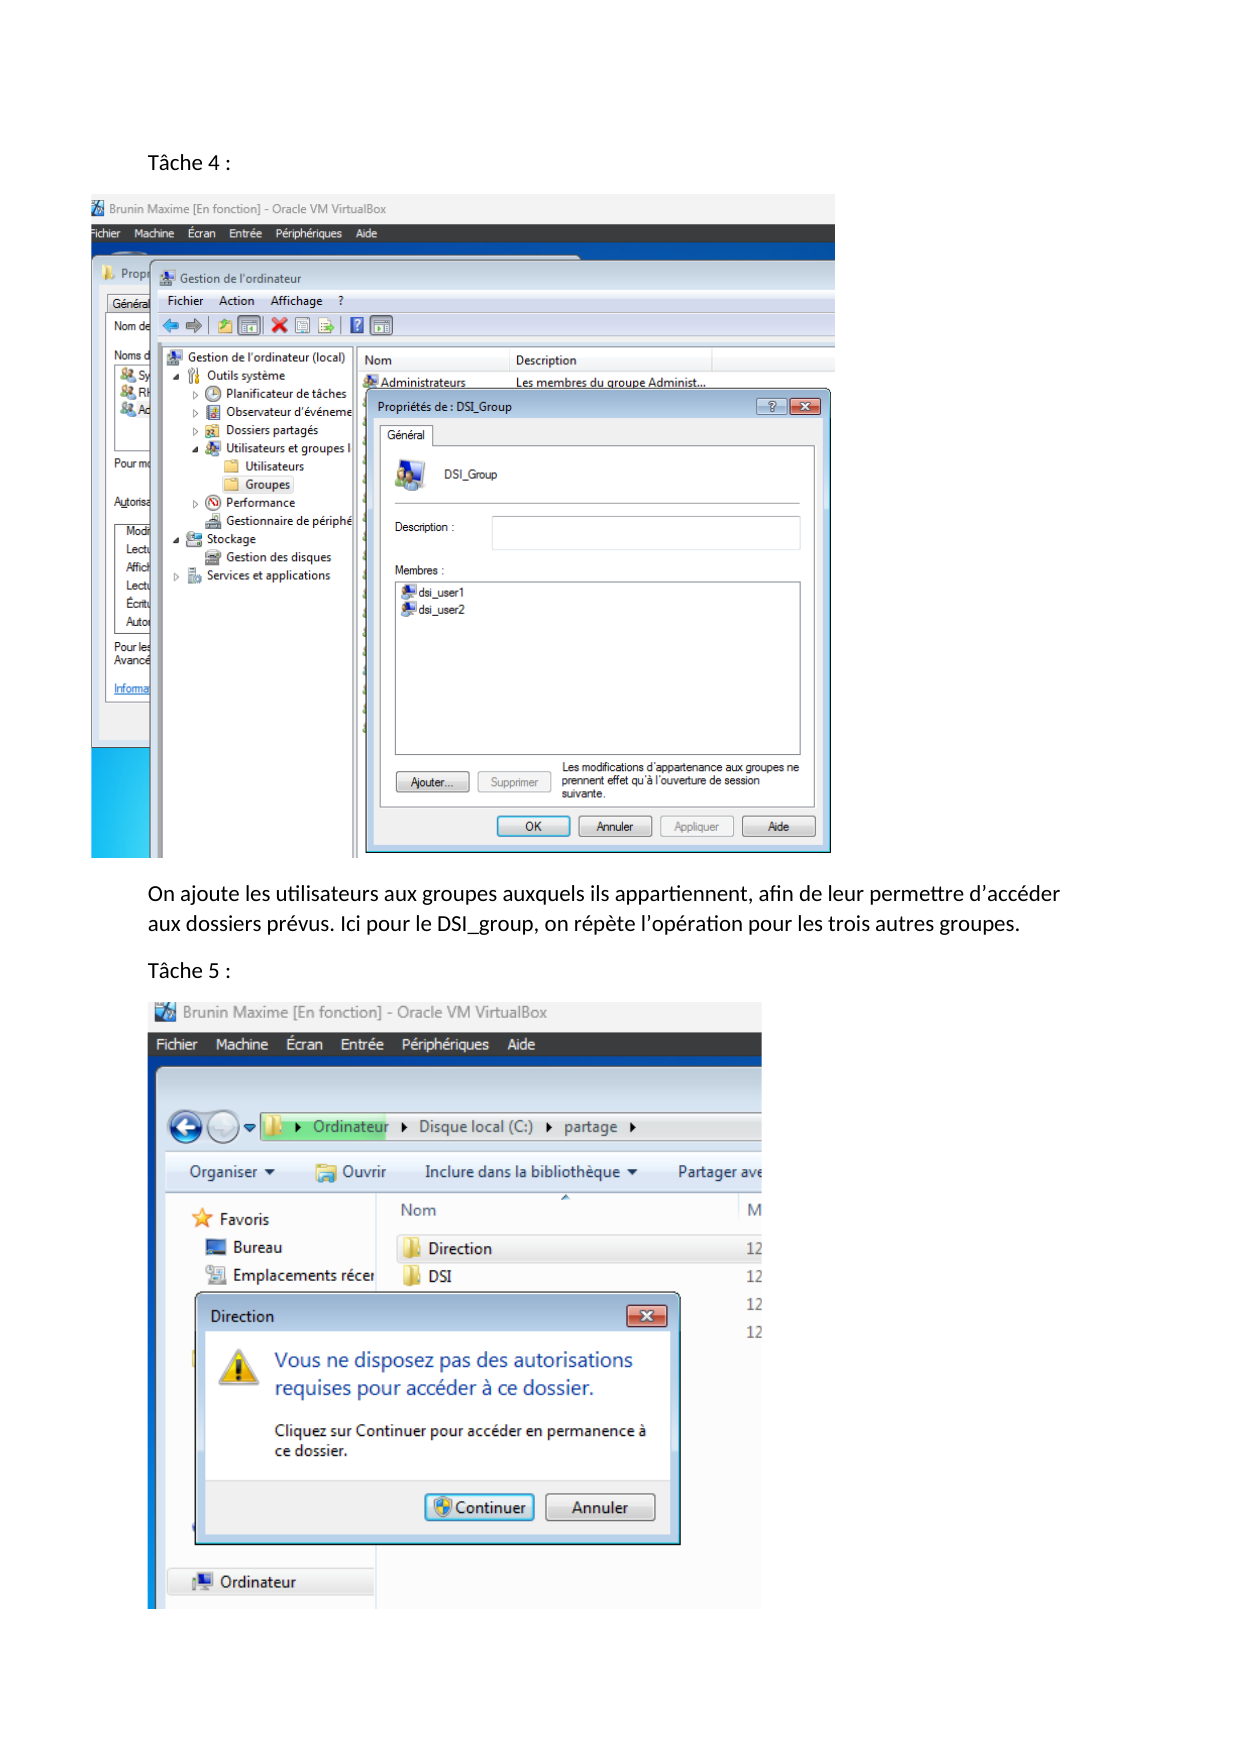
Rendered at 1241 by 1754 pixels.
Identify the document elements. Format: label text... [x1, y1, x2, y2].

picture [91, 194, 835, 858]
picture [147, 1002, 762, 1609]
text Tâche 4 : [148, 148, 1093, 176]
text Tâche 5 : [148, 956, 1093, 984]
